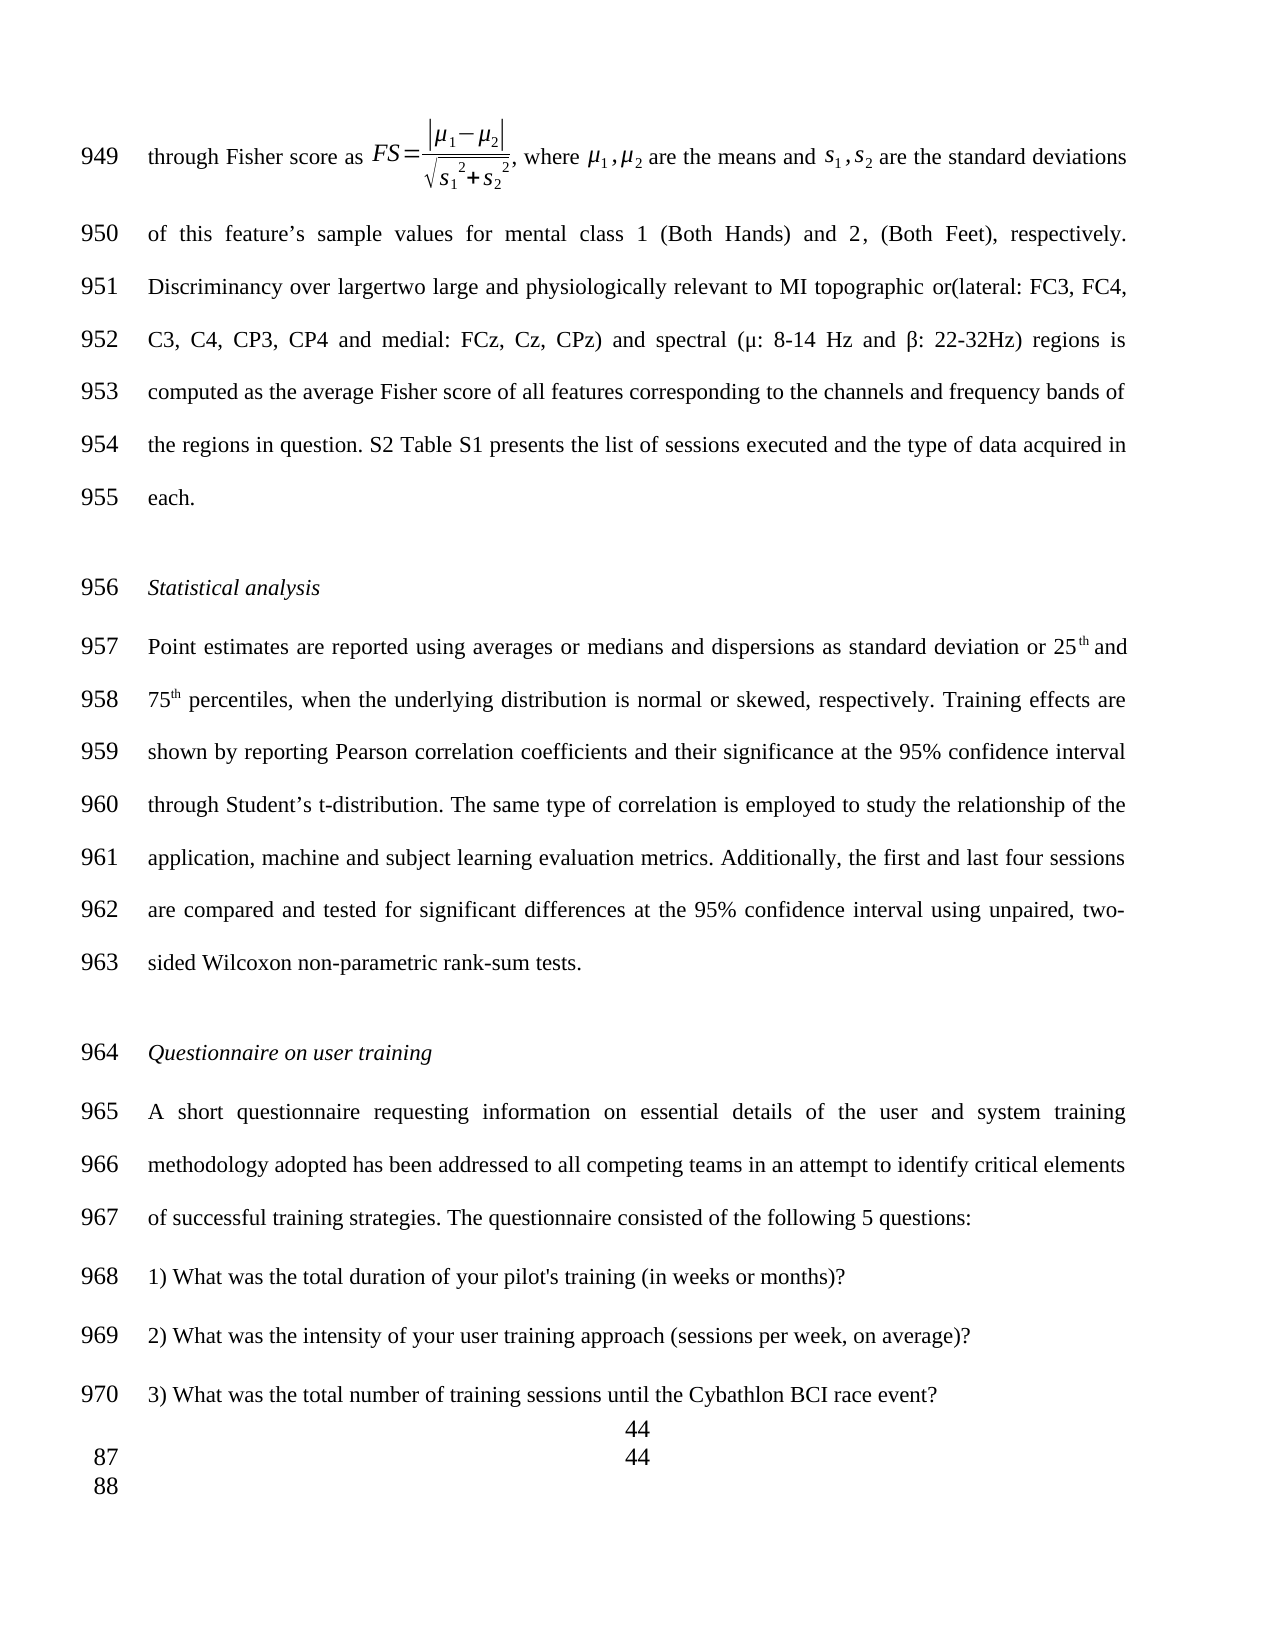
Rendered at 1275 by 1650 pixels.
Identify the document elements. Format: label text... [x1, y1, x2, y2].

text Point estimates are reported using averages or medians and dispersions as standard deviation or 25th and 75th percentiles, when the underlying distribution is normal or skewed, respectively. Training effects are shown by reporting Pearson correlation coefficients and their significance at the 95% confidence interval through Student’s t-distribution. Additionally, the first and last four sessions are compared and tested for significant differences at the 95% confidence interval using unpaired, two-sided Wilcoxon non-parametric rank-sum tests. [148, 633, 1127, 976]
text Statistical analysis [148, 574, 1127, 600]
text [148, 118, 1127, 510]
